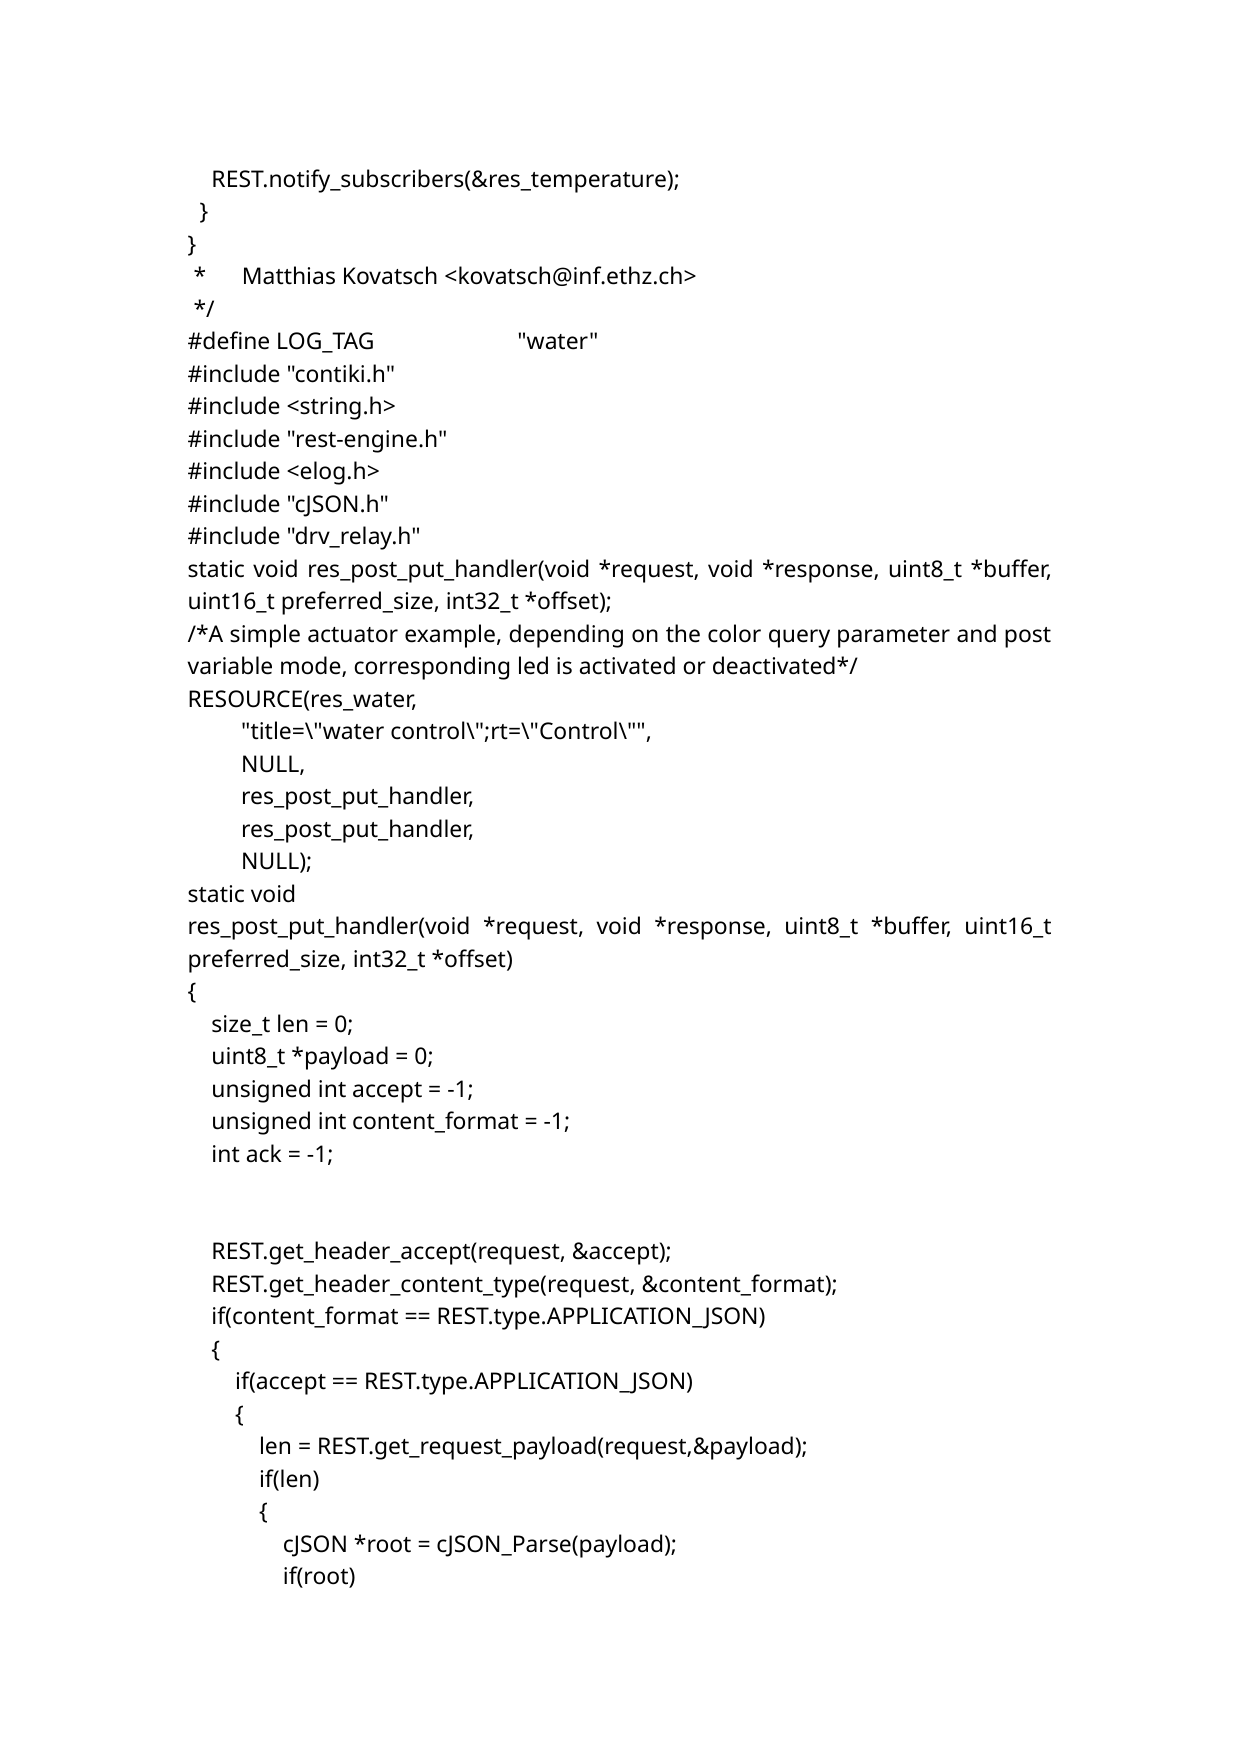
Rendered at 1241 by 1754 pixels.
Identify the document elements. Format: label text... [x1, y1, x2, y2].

text } [187, 194, 1053, 227]
text #include "contiki.h" [187, 357, 1053, 389]
text NULL, [187, 747, 1053, 779]
text uint8_t *payload = 0; [187, 1039, 1053, 1072]
text if(accept == REST.type.APPLICATION_JSON) [187, 1364, 1053, 1397]
text if(root) [187, 1559, 1053, 1592]
text int ack = -1; [187, 1137, 1053, 1169]
text #define LOG_TAG "water" [187, 324, 1053, 357]
text cJSON *root = cJSON_Parse(payload); [187, 1527, 1053, 1559]
text } [187, 227, 1053, 259]
text static void res_post_put_handler(void *request, void *response, uint8_t *buffer, uint16_t preferred_size, int32_t *offset); [187, 552, 1053, 617]
text res_post_put_handler, [187, 812, 1053, 844]
text REST.notify_subscribers(&res_temperature); [187, 162, 1053, 194]
text /*A simple actuator example, depending on the color query parameter and post variable mode, corresponding led is activated or deactivated*/ [187, 617, 1053, 682]
text unsigned int content_format = -1; [187, 1104, 1053, 1137]
text "title=\"water control\";rt=\"Control\"", [187, 714, 1053, 747]
text #include "drv_relay.h" [187, 519, 1053, 552]
text #include <string.h> [187, 389, 1053, 422]
text { [187, 974, 1053, 1007]
text res_post_put_handler(void *request, void *response, uint8_t *buffer, uint16_t preferred_size, int32_t *offset) [187, 909, 1053, 974]
text static void [187, 877, 1053, 909]
text #include "cJSON.h" [187, 487, 1053, 519]
text { [187, 1332, 1053, 1364]
text REST.get_header_content_type(request, &content_format); [187, 1267, 1053, 1299]
text unsigned int accept = -1; [187, 1072, 1053, 1104]
text if(len) [187, 1462, 1053, 1494]
text NULL); [187, 844, 1053, 877]
text #include "rest-engine.h" [187, 422, 1053, 454]
text size_t len = 0; [187, 1007, 1053, 1039]
text { [187, 1397, 1053, 1429]
text #include <elog.h> [187, 454, 1053, 487]
text */ [187, 292, 1053, 324]
text * Matthias Kovatsch <kovatsch@inf.ethz.ch> [187, 259, 1053, 292]
text REST.get_header_accept(request, &accept); [187, 1234, 1053, 1267]
text len = REST.get_request_payload(request,&payload); [187, 1429, 1053, 1462]
text RESOURCE(res_water, [187, 682, 1053, 714]
text { [187, 1494, 1053, 1527]
text res_post_put_handler, [187, 779, 1053, 812]
text if(content_format == REST.type.APPLICATION_JSON) [187, 1299, 1053, 1332]
